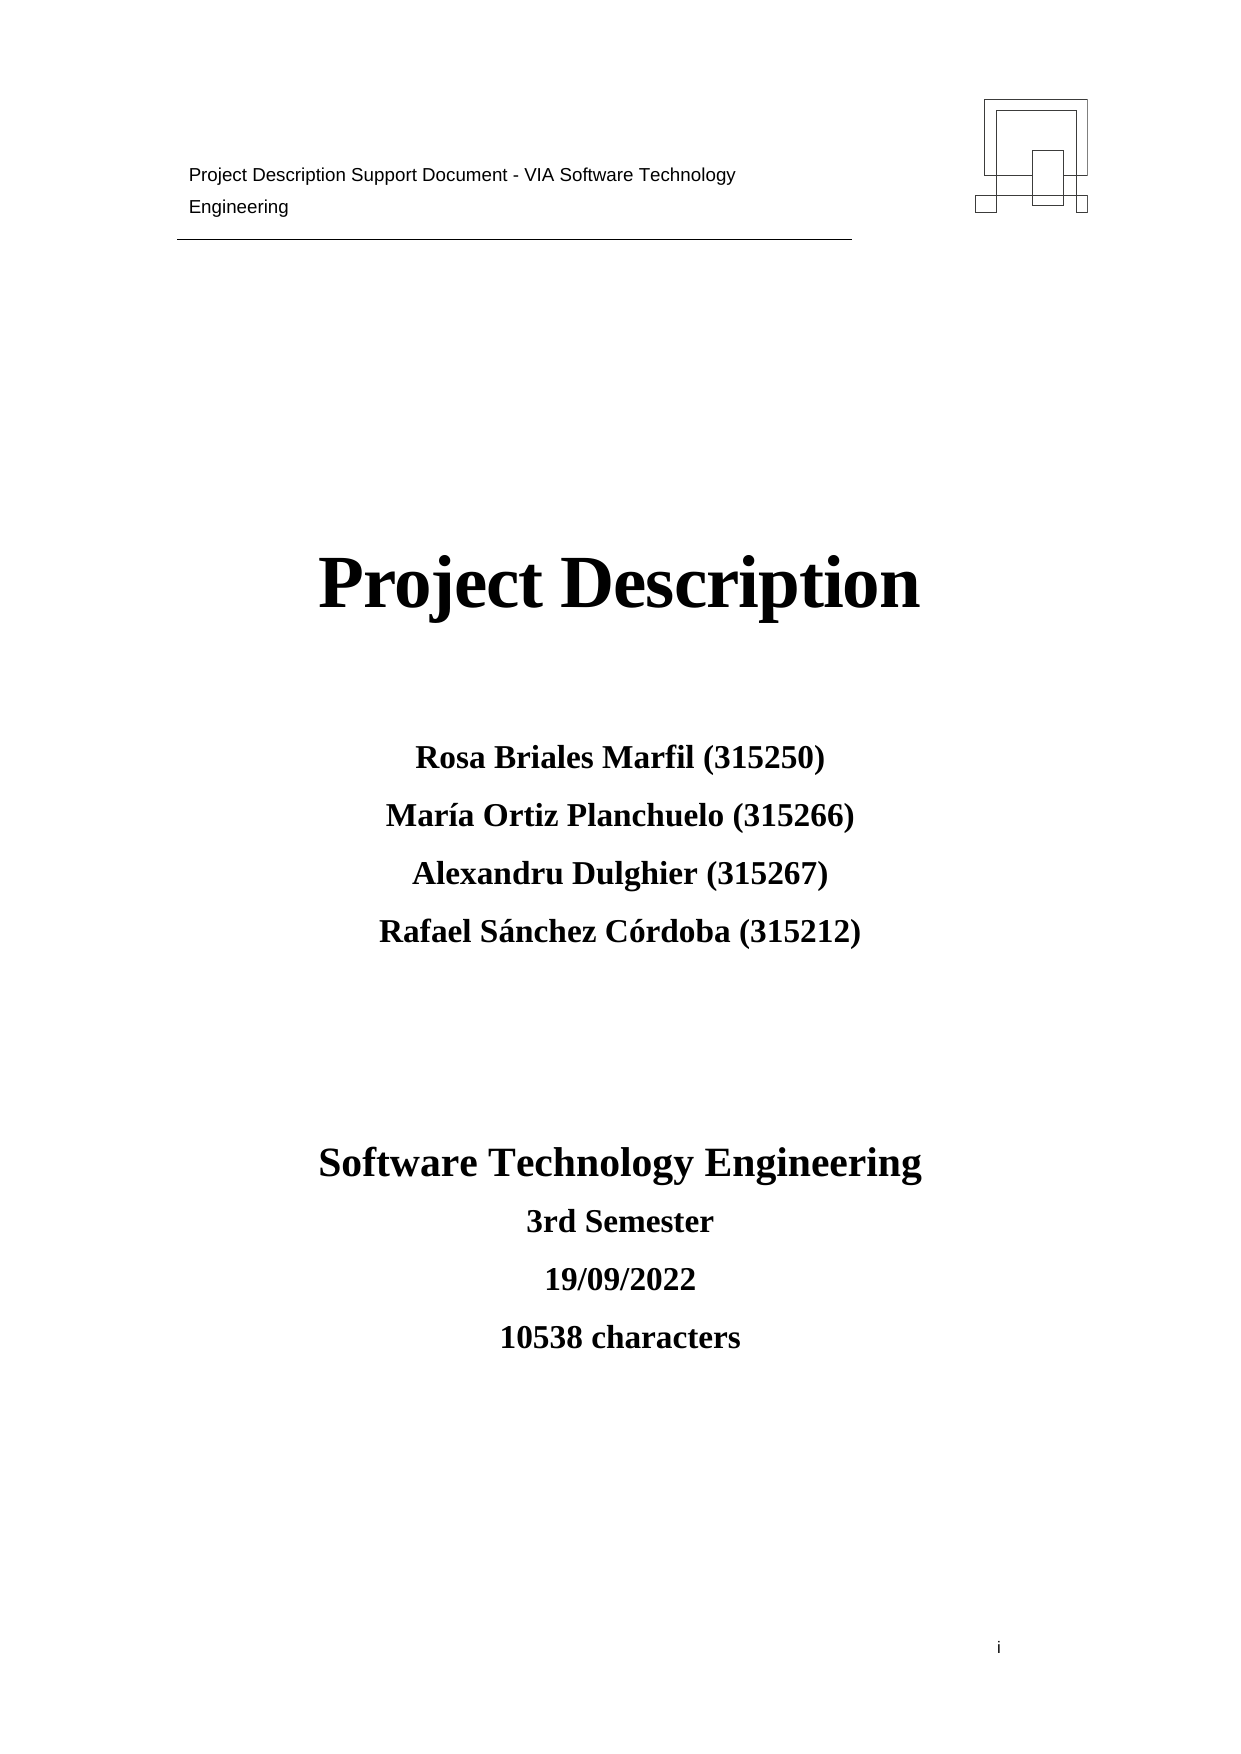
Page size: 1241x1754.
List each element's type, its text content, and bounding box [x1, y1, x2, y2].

text Rafael Sánchez Córdoba (315212) [177, 911, 1063, 949]
text Software Technology Engineering [177, 1137, 1063, 1185]
text Rosa Briales Marfil (315250) [177, 737, 1063, 775]
text María Ortiz Planchuelo (315266) [177, 795, 1063, 833]
text 3rd Semester [177, 1202, 1063, 1240]
text 10538 characters [177, 1318, 1063, 1356]
title Project Description [177, 538, 1063, 624]
text Alexandru Dulghier (315267) [177, 853, 1063, 891]
text 19/09/2022 [177, 1259, 1063, 1298]
